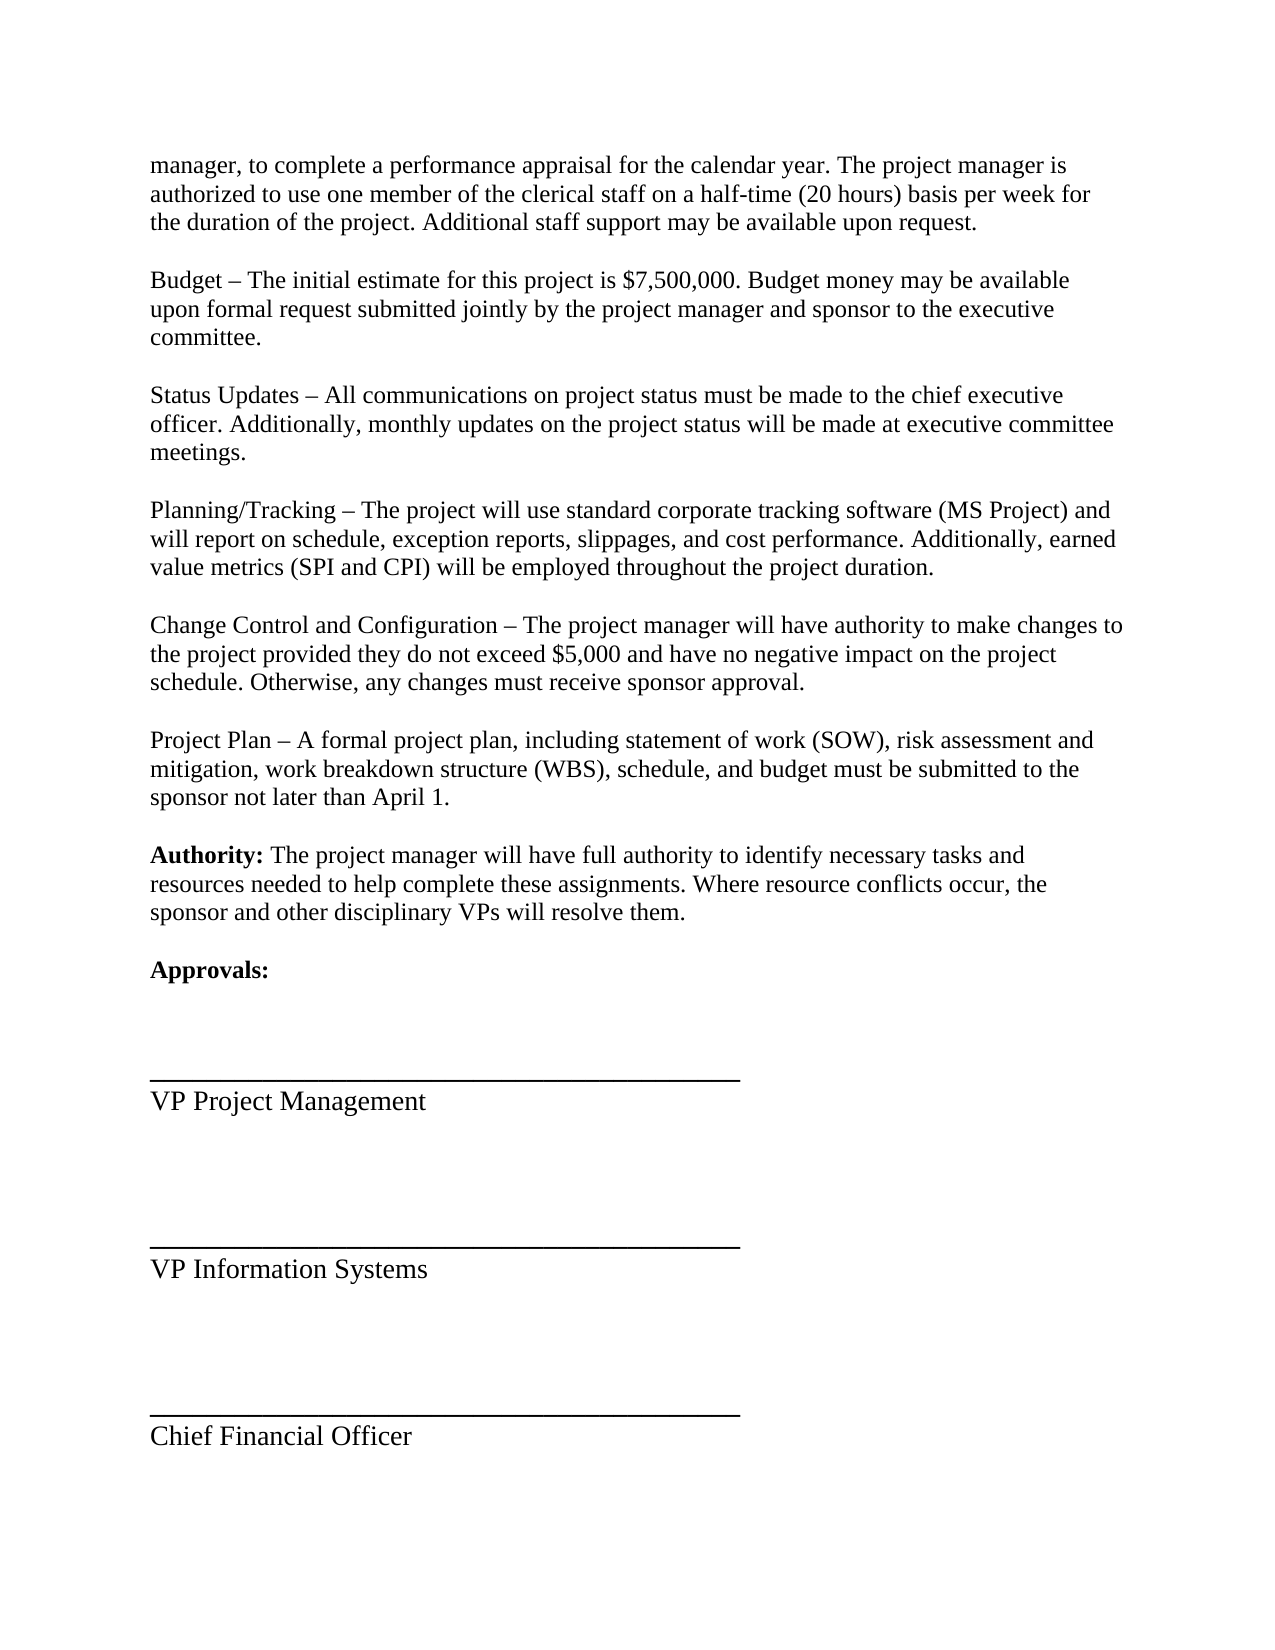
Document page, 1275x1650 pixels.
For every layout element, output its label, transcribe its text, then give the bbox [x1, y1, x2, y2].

text Budget – The initial estimate for this project is $7,500,000. Budget money may be available upon formal request submitted jointly by the project manager and sponsor to the executive committee. [150, 265, 1125, 351]
text __________________________________________ VP Project Management [150, 1052, 1125, 1116]
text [150, 150, 1125, 236]
text Status Updates – All communications on project status must be made to the chief executive officer. Additionally, monthly updates on the project status will be made at executive committee meetings. [150, 380, 1125, 466]
text __________________________________________ VP Information Systems [150, 1219, 1125, 1284]
text Approvals: [150, 955, 1125, 984]
text __________________________________________ Chief Financial Officer [150, 1387, 1125, 1452]
text Change Control and Configuration – The project manager will have authority to make changes to the project provided they do not exceed $5,000 and have no negative impact on the project schedule. Otherwise, any changes must receive sponsor approval. [150, 610, 1125, 696]
text Planning/Tracking – The project will use standard corporate tracking software (MS Project) and will report on schedule, exception reports, slippages, and cost performance. Additionally, earned value metrics (SPI and CPI) will be employed throughout the project duration. [150, 495, 1125, 581]
text Project Plan – A formal project plan, including statement of work (SOW), risk assessment and mitigation, work breakdown structure (WBS), schedule, and budget must be submitted to the sponsor not later than April 1. [150, 725, 1125, 811]
text Authority: The project manager will have full authority to identify necessary tasks and resources needed to help complete these assignments. Where resource conflicts occur, the sponsor and other disciplinary VPs will resolve them. [150, 840, 1125, 926]
